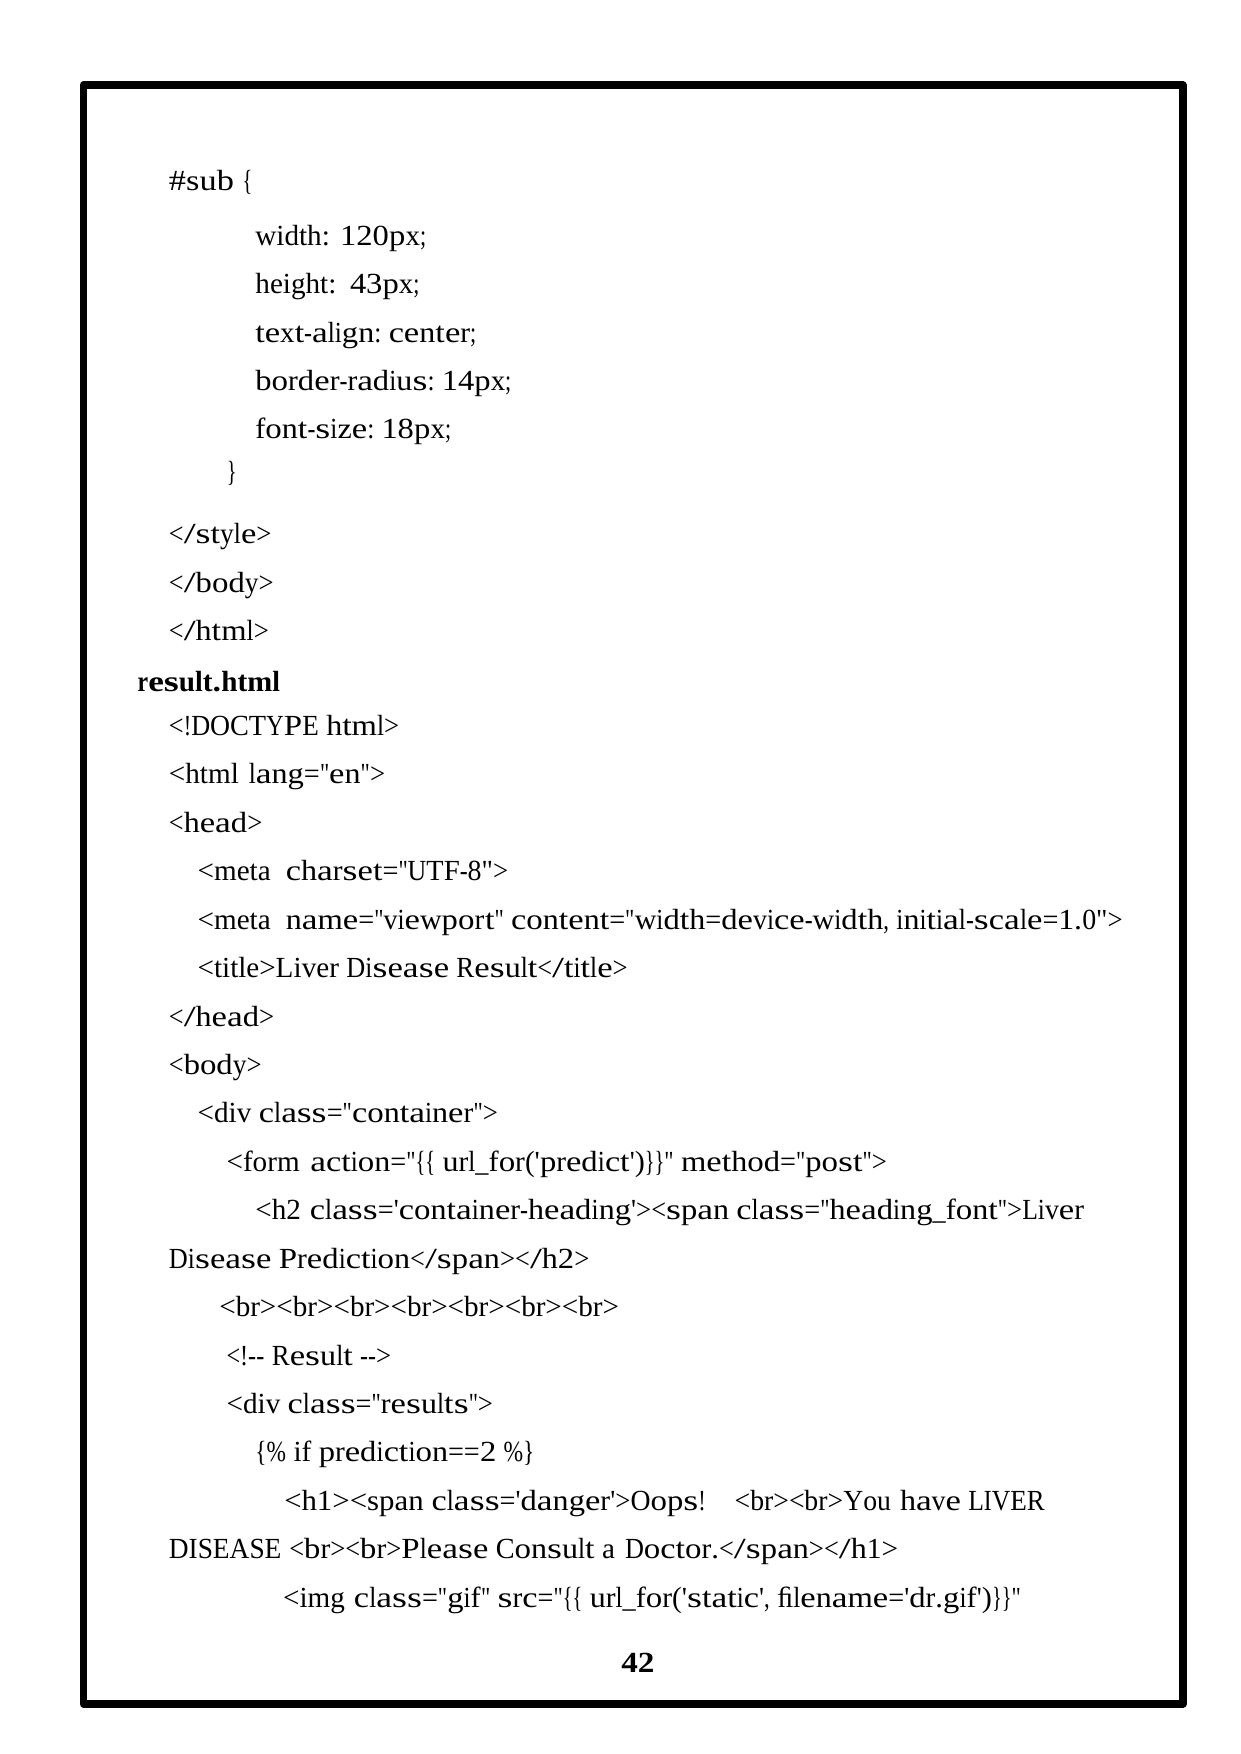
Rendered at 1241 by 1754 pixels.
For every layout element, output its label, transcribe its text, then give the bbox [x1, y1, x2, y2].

text <div class="container"> [197, 1096, 1138, 1129]
text <form action="{{ url_for('predict')}}" method="post"> [226, 1144, 1138, 1177]
text <meta charset="UTF-8"> [197, 853, 1138, 887]
text } [125, 453, 236, 487]
text text-align: center; border-radius: 14px; font-size: 18px; [255, 315, 517, 445]
text <head> [169, 805, 1138, 838]
text <div class="results"> [226, 1386, 1138, 1420]
text width: 120px; [255, 218, 1138, 251]
text </head> [169, 999, 1138, 1032]
text </style> [169, 516, 1138, 550]
text <html lang="en"> [169, 756, 1138, 790]
text </body> [169, 565, 1138, 598]
text #sub { [169, 163, 253, 196]
text <body> [169, 1047, 1138, 1081]
text </html> [169, 613, 1138, 647]
text <img class="gif" src="{{ url_for('static', ﬁlename='dr.gif')}}" [280, 1580, 1024, 1613]
text 42 [616, 1646, 659, 1679]
text result.html [133, 664, 284, 697]
text <title>Liver Disease Result</title> [197, 950, 1138, 984]
text <!DOCTYPE html> [169, 708, 1138, 742]
text Disease Prediction</span></h2> [169, 1241, 1138, 1274]
text {% if prediction==2 %} [255, 1434, 1138, 1468]
text <h1><span class='danger'>Oops! 🙁<br><br>You have LIVER DISEASE <br><br>Please Consult a Doctor.</span></h1> [169, 1483, 1073, 1565]
text <br><br><br><br><br><br><br> [219, 1289, 1138, 1323]
text <!-- Result --> [226, 1338, 1138, 1371]
text <meta name="viewport" content="width=device-width, initial-scale=1.0"> [197, 902, 1138, 935]
text height: 43px; [255, 266, 1138, 300]
text <h2 class='container-heading'><span class="heading_font">Liver [255, 1192, 1138, 1226]
